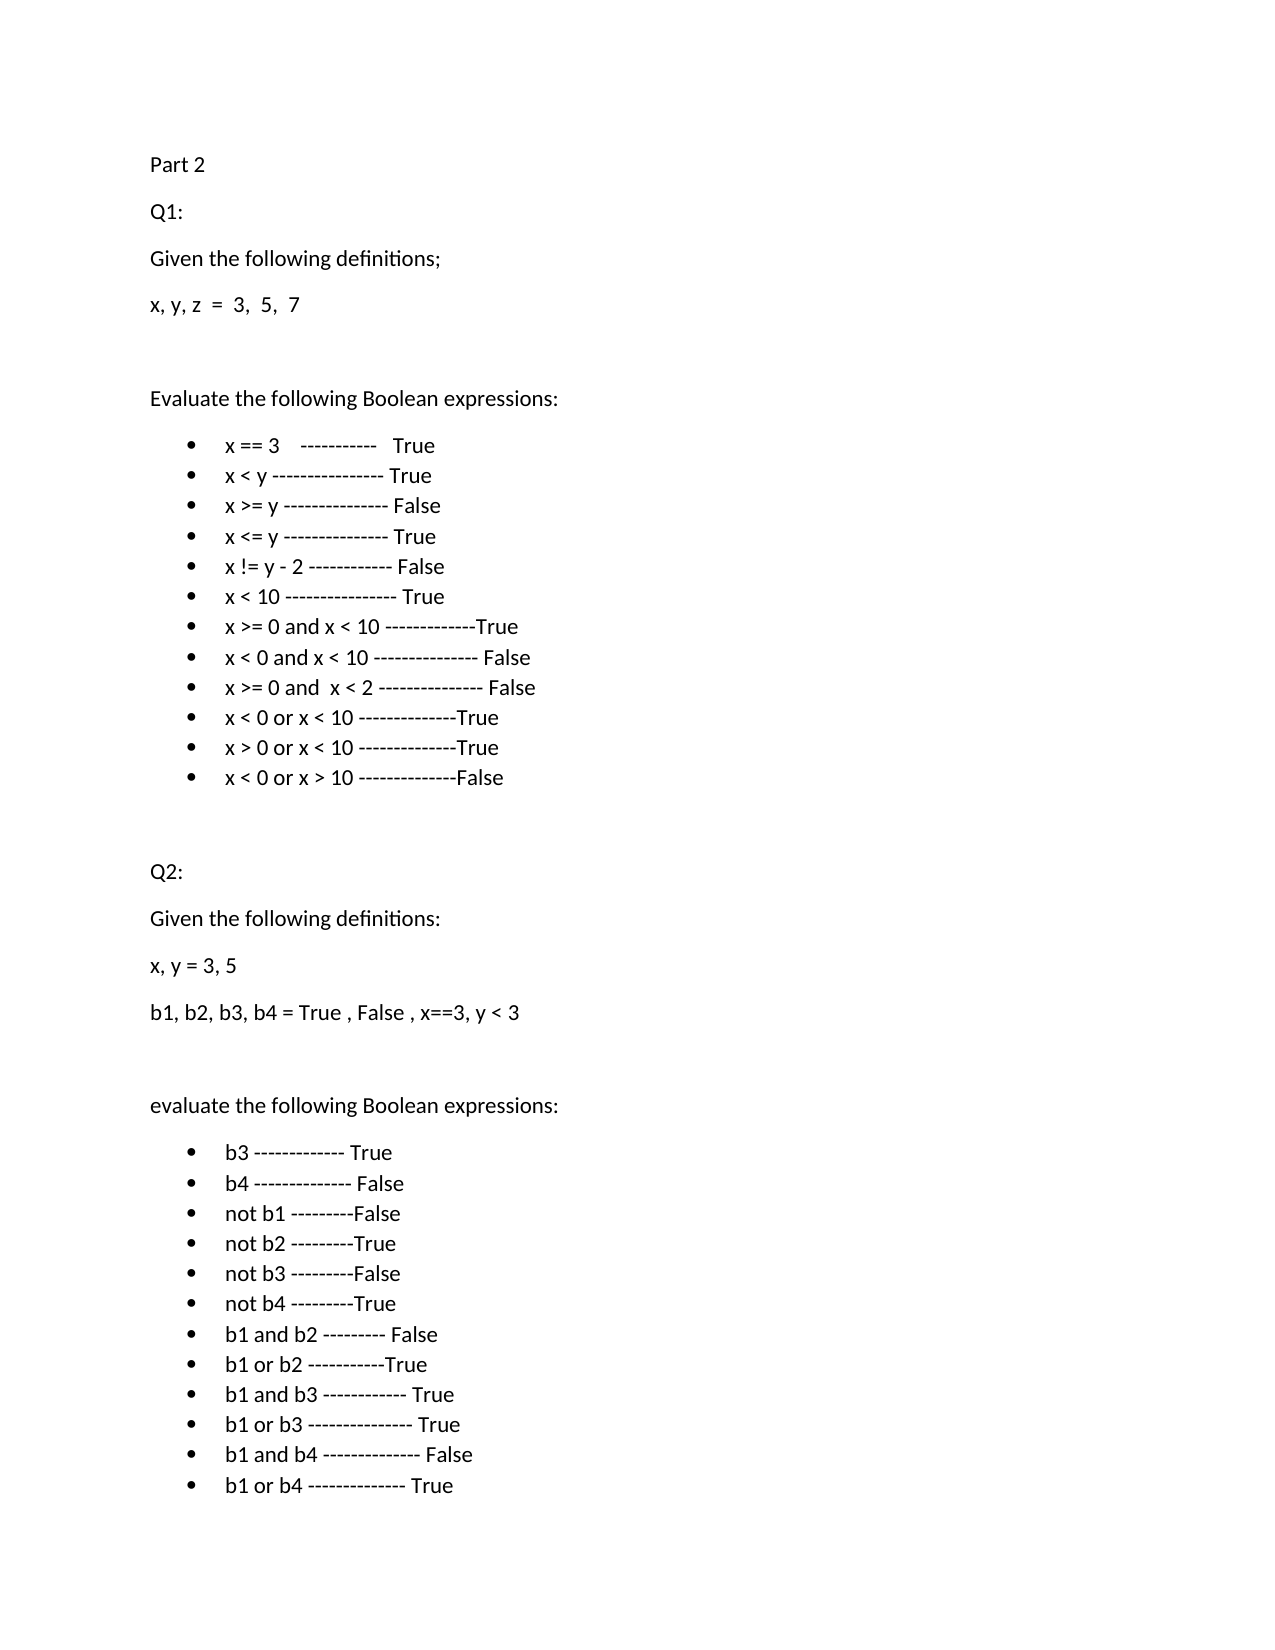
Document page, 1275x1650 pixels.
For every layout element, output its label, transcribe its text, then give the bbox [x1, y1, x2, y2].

list b1 and b4 -------------- False [187, 1441, 1125, 1469]
list x != y - 2 ------------ False [187, 552, 1125, 580]
list b3 ------------- True [187, 1138, 1125, 1167]
list x < 0 and x < 10 --------------- False [187, 643, 1125, 671]
list not b4 ---------True [187, 1289, 1125, 1318]
list x >= 0 and x < 10 -------------True [187, 612, 1125, 641]
list x <= y --------------- True [187, 522, 1125, 550]
list not b2 ---------True [187, 1229, 1125, 1257]
list not b3 ---------False [187, 1259, 1125, 1287]
list x >= y --------------- False [187, 492, 1125, 520]
text Q1: [150, 197, 1125, 225]
list x == 3 ----------- True [187, 431, 1125, 459]
text Evaluate the following Boolean expressions: [150, 384, 1125, 412]
text Part 2 [150, 150, 1125, 178]
text Given the following definitions; [150, 244, 1125, 272]
list b1 or b4 -------------- True [187, 1471, 1125, 1499]
list x >= 0 and x < 2 --------------- False [187, 673, 1125, 701]
list b1 and b3 ------------ True [187, 1380, 1125, 1408]
list x > 0 or x < 10 --------------True [187, 733, 1125, 761]
text b1, b2, b3, b4 = True , False , x==3, y < 3 [150, 998, 1125, 1026]
list x < 10 ---------------- True [187, 582, 1125, 610]
list x < 0 or x < 10 --------------True [187, 703, 1125, 731]
list b1 or b3 --------------- True [187, 1410, 1125, 1438]
list not b1 ---------False [187, 1199, 1125, 1227]
text evaluate the following Boolean expressions: [150, 1092, 1125, 1120]
list x < y ---------------- True [187, 461, 1125, 489]
list b1 and b2 --------- False [187, 1320, 1125, 1348]
text x, y = 3, 5 [150, 951, 1125, 979]
text x, y, z = 3, 5, 7 [150, 291, 1125, 319]
list b1 or b2 -----------True [187, 1350, 1125, 1378]
text Given the following definitions: [150, 904, 1125, 932]
list b4 -------------- False [187, 1169, 1125, 1197]
text Q2: [150, 857, 1125, 885]
list x < 0 or x > 10 --------------False [187, 763, 1125, 792]
